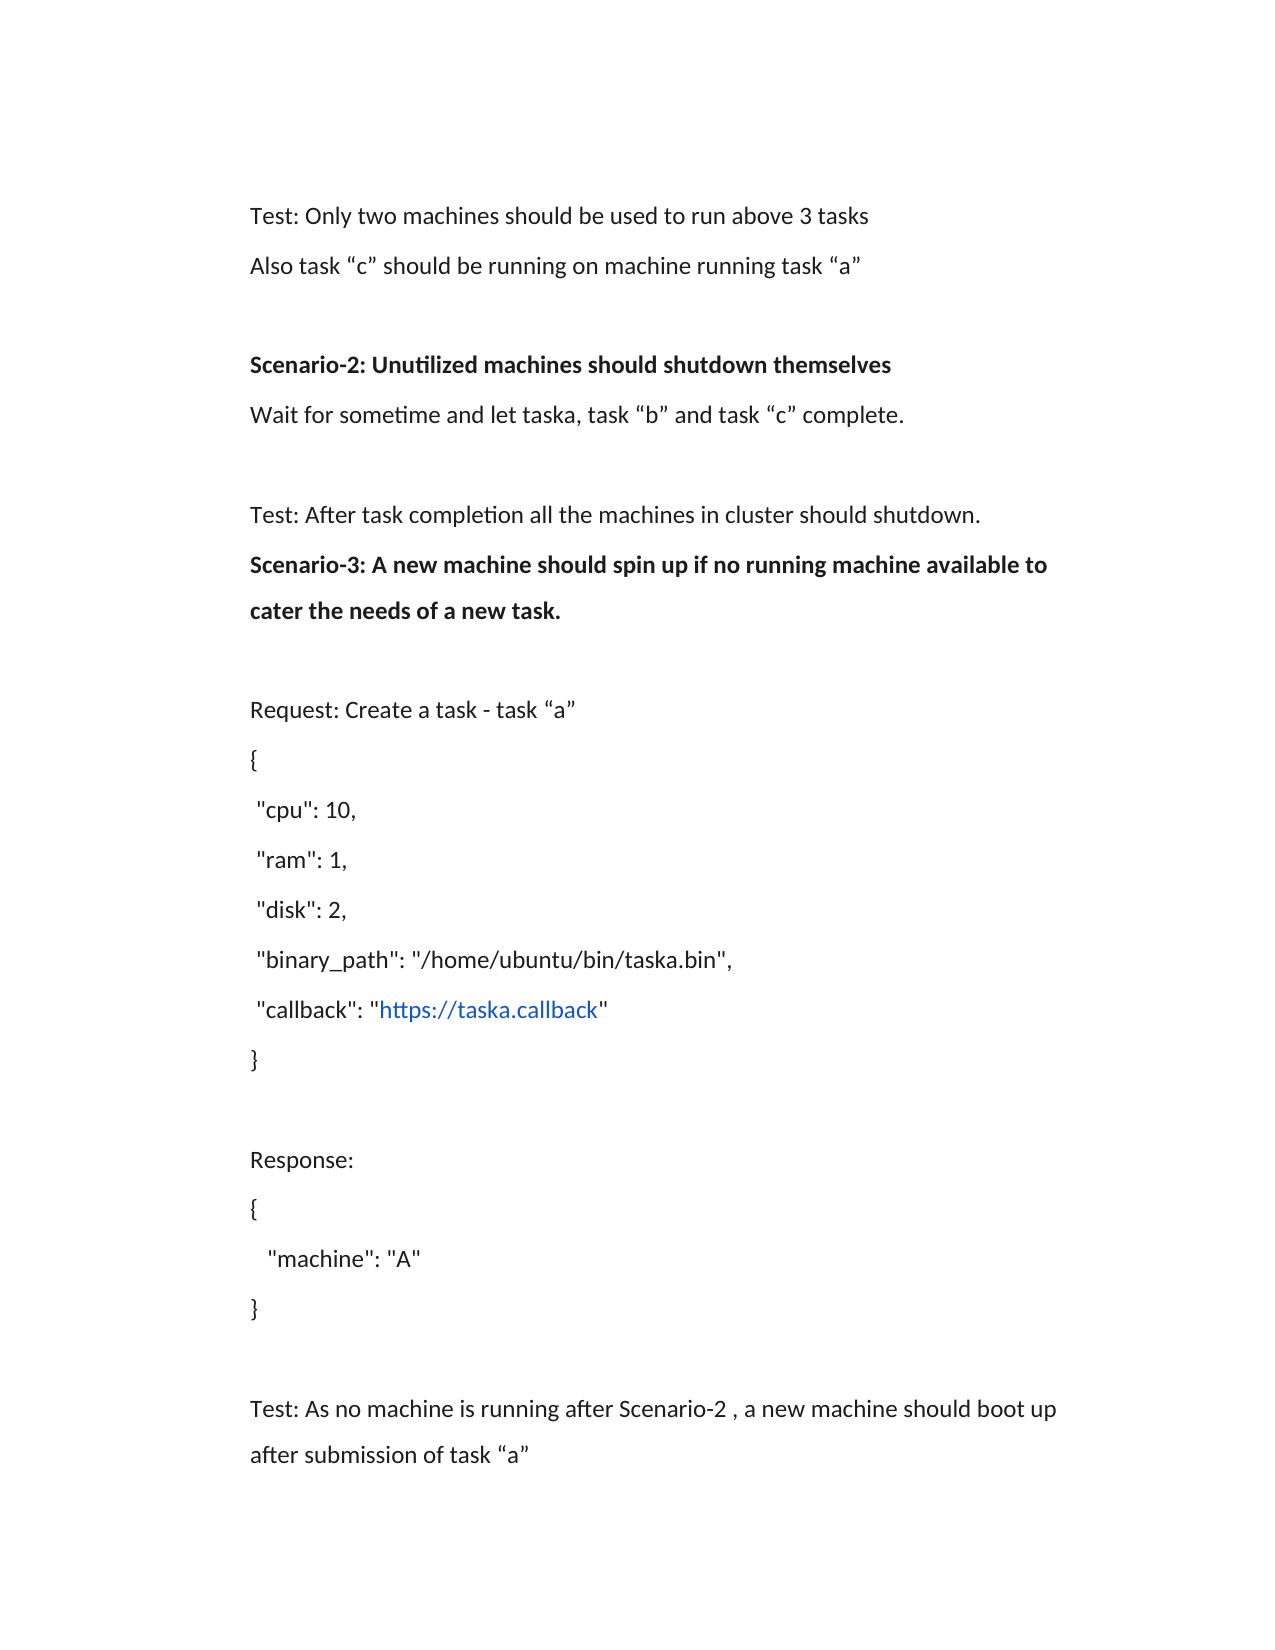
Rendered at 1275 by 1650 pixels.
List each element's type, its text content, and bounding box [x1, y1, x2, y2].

text Wait for sometime and let taska, task “b” and task “c” complete. [250, 399, 1094, 430]
text { [250, 1194, 1094, 1224]
text Also task “c” should be running on machine running task “a” [250, 250, 1094, 280]
text "binary_path": "/home/ubuntu/bin/taska.bin", [250, 944, 1094, 975]
text Response: [250, 1144, 1094, 1174]
text "disk": 2, [250, 894, 1094, 925]
text Test: As no machine is running after Scenario-2 , a new machine should boot up after submission of task “a” [250, 1393, 1094, 1469]
text { [250, 744, 1094, 775]
text Scenario-2: Unutilized machines should shutdown themselves [250, 349, 1094, 380]
text "machine": "A" [250, 1243, 1094, 1274]
text Test: After task completion all the machines in cluster should shutdown. [250, 499, 1094, 530]
text Request: Create a task - task “a” [250, 695, 1094, 725]
text "ram": 1, [250, 844, 1094, 875]
text Scenario-3: A new machine should spin up if no running machine available to cater the needs of a new task. [250, 549, 1094, 625]
text } [250, 1293, 1094, 1324]
text Test: Only two machines should be used to run above 3 tasks [250, 200, 1094, 230]
text } [250, 1044, 1094, 1074]
text "callback": "https://taska.callback" [250, 994, 1094, 1024]
text "cpu": 10, [250, 794, 1094, 825]
